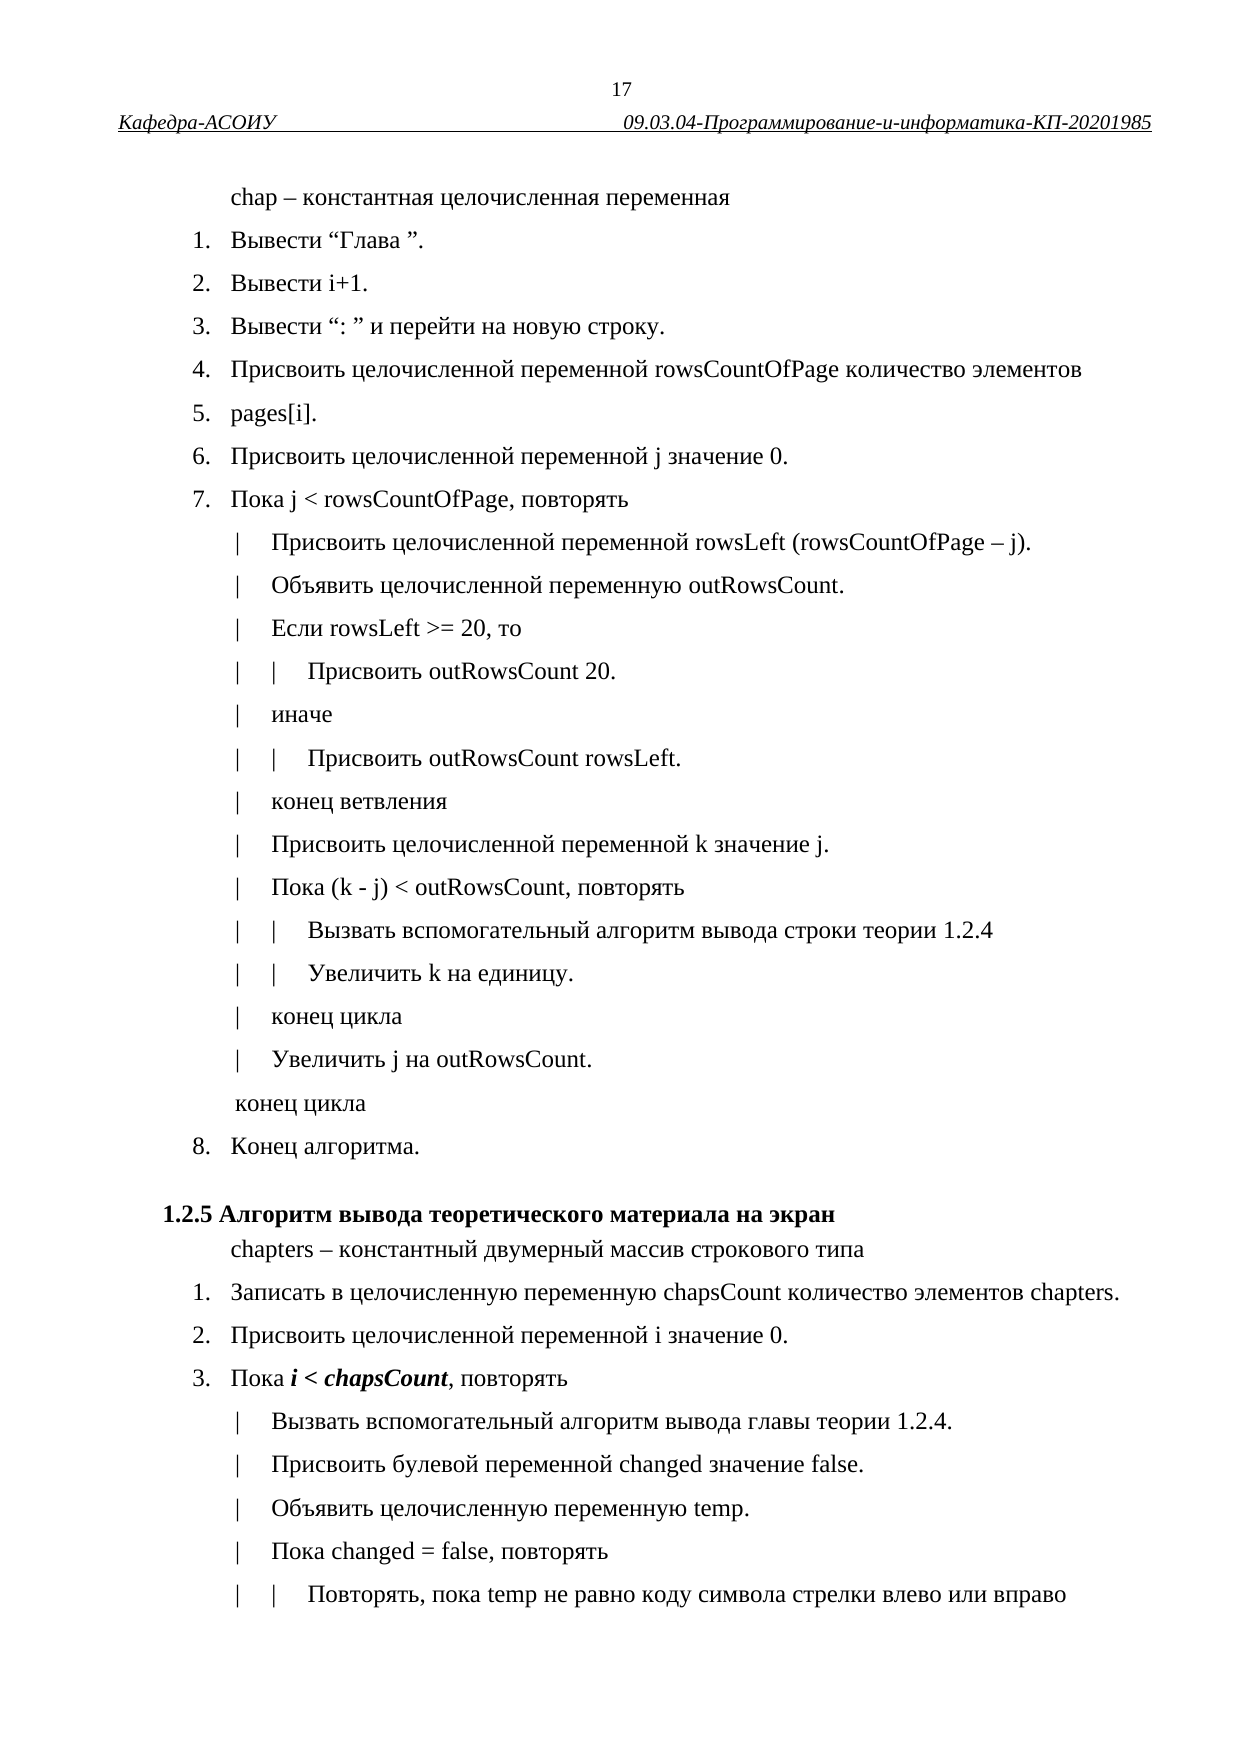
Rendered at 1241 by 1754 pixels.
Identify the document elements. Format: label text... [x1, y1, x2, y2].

list Вывести “: ” и перейти на новую строку. [192, 311, 1152, 340]
text | Объявить целочисленную переменную temp. [235, 1493, 1152, 1521]
text | иначе [235, 699, 1152, 728]
list Конец алгоритма. [192, 1131, 1152, 1159]
text | Присвоить целочисленной переменной k значение j. [235, 829, 1152, 858]
list Пока i < chapsCount, повторять [192, 1363, 1152, 1392]
list Вывести i+1. [192, 268, 1152, 297]
text конец цикла [235, 1088, 1152, 1116]
text | конец цикла [235, 1001, 1152, 1030]
text | Присвоить целочисленной переменной rowsLeft (rowsCountOfPage – j). [235, 527, 1152, 556]
text | Присвоить булевой переменной changed значение false. [235, 1449, 1152, 1478]
text | Если rowsLeft >= 20, то [235, 613, 1152, 642]
list Вывести “Глава ”. [192, 225, 1152, 254]
list Присвоить целочисленной переменной rowsCountOfPage количество элементов [192, 354, 1152, 383]
text chapters – константный двумерный массив строкового типа [230, 1234, 1152, 1263]
text | | Повторять, пока temp не равно коду символа стрелки влево или вправо [235, 1579, 1152, 1608]
list Записать в целочисленную переменную chapsCount количество элементов chapters. [192, 1277, 1152, 1306]
text | | Присвоить outRowsCount 20. [235, 656, 1152, 685]
text | | Вызвать вспомогательный алгоритм вывода строки теории 1.2.4 [235, 915, 1152, 944]
text | Вызвать вспомогательный алгоритм вывода главы теории 1.2.4. [235, 1406, 1152, 1435]
list Присвоить целочисленной переменной j значение 0. [192, 441, 1152, 469]
text | | Увеличить k на единицу. [235, 958, 1152, 987]
text | конец ветвления [235, 786, 1152, 814]
text | | Присвоить outRowsCount rowsLeft. [235, 743, 1152, 771]
subtitle 1.2.5 Алгоритм вывода теоретического материала на экран [118, 1199, 1152, 1228]
text | Пока (k - j) < outRowsCount, повторять [235, 872, 1152, 901]
list pages[i]. [192, 398, 1152, 426]
text | Объявить целочисленной переменную outRowsCount. [235, 570, 1152, 599]
text chap – константная целочисленная переменная [230, 182, 1152, 211]
list Присвоить целочисленной переменной i значение 0. [192, 1320, 1152, 1349]
list Пока j < rowsCountOfPage, повторять [192, 484, 1152, 513]
text | Увеличить j на outRowsCount. [235, 1044, 1152, 1073]
text | Пока changed = false, повторять [235, 1536, 1152, 1564]
